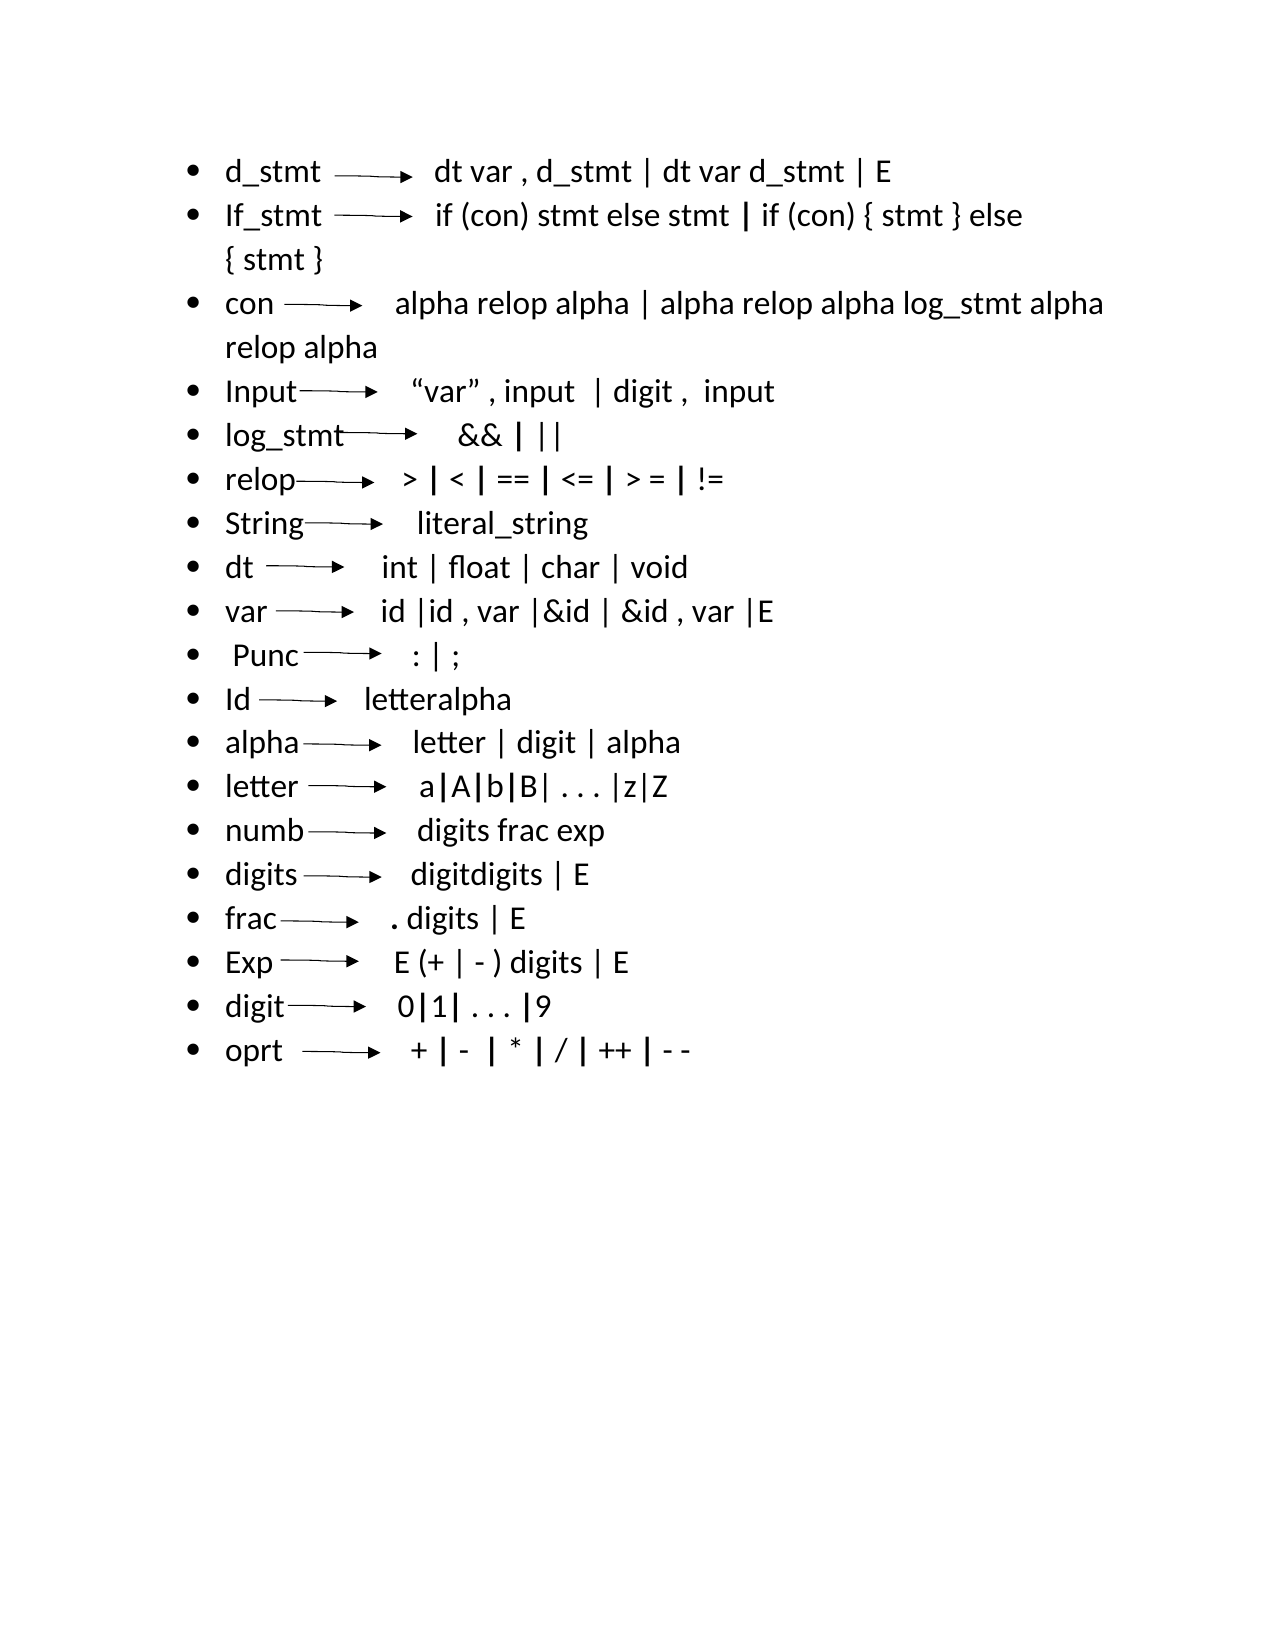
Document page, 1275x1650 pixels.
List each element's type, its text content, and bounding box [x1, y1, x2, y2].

list numb digits frac exp [187, 809, 1125, 850]
list digit 0|1| . . . |9 [187, 985, 1125, 1026]
list Exp E (+ | - ) digits | E [187, 941, 1125, 982]
list relop > | < | == | <= | > = | != [187, 458, 1125, 498]
list log_stmt && | || [187, 414, 1125, 454]
list oprt + | - | * | / | ++ | - - [187, 1029, 1125, 1070]
list Input “var” , input | digit , input [187, 370, 1125, 411]
list Id letteralpha [187, 677, 1125, 718]
list String literal_string [187, 502, 1125, 542]
list digits digitdigits | E [187, 853, 1125, 894]
list con alpha relop alpha | alpha relop alpha log_stmt alpha relop alpha [187, 282, 1125, 367]
list dt int | float | char | void [187, 546, 1125, 586]
list letter a|A|b|B| . . . |z|Z [187, 765, 1125, 806]
list frac . digits | E [187, 897, 1125, 938]
list var id |id , var |&id | &id , var |E [187, 589, 1125, 630]
list alpha letter | digit | alpha [187, 721, 1125, 762]
list d_stmt dt var , d_stmt | dt var d_stmt | E [187, 150, 1125, 191]
list Punc : | ; [187, 633, 1125, 674]
list If_stmt if (con) stmt else stmt | if (con) { stmt } else { stmt } [187, 194, 1125, 279]
